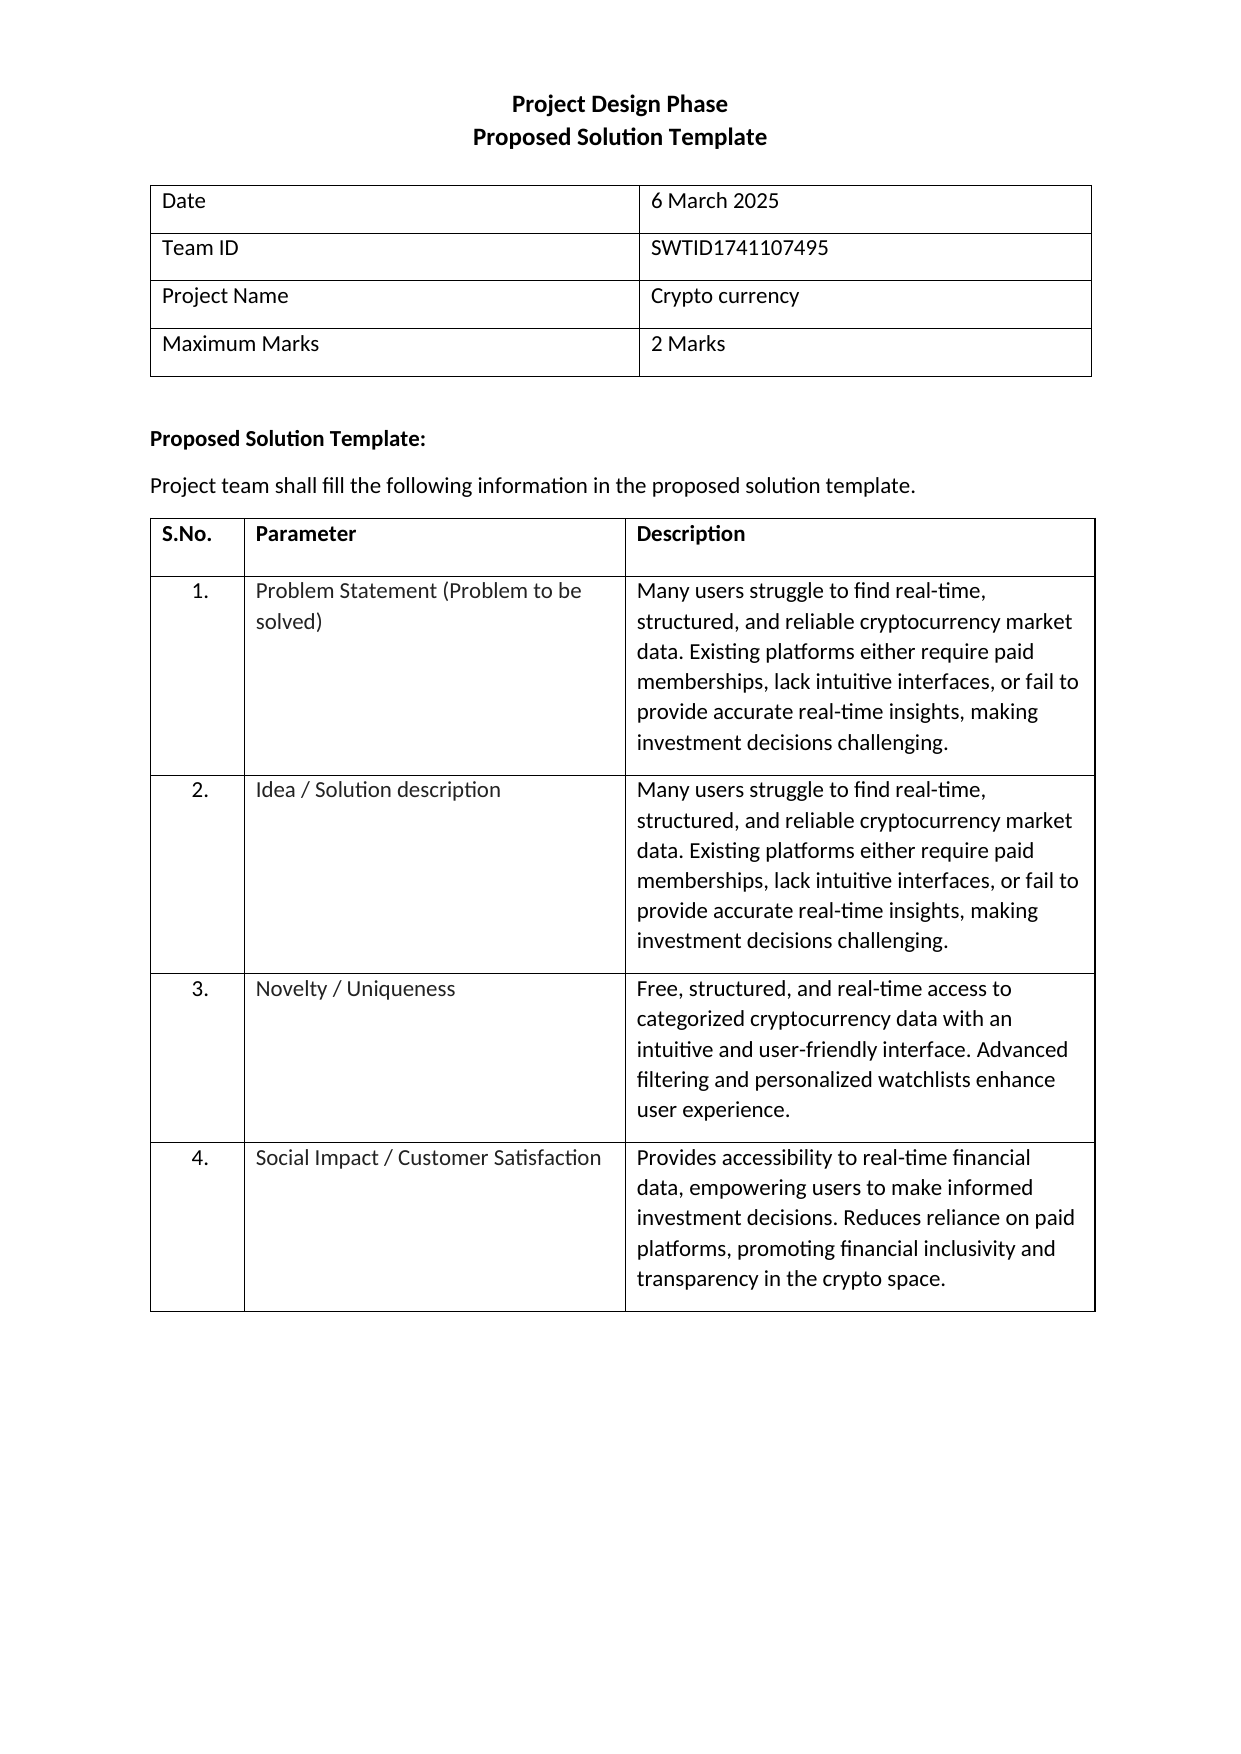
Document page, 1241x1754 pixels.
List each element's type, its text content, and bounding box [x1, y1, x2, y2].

text Project team shall fill the following information in the proposed solution template. [150, 471, 1090, 499]
table_cell SWTID1741107495 [640, 234, 1091, 280]
table_header 6 March 2025 [640, 186, 1091, 232]
table_header Parameter [245, 519, 625, 576]
table_cell Problem Statement (Problem to be solved) [245, 577, 625, 774]
table_cell [151, 776, 244, 973]
table_cell Provides accessibility to real-time financial data, empowering users to make informed investment decisions. Reduces reliance on paid platforms, promoting financial inclusivity and transparency in the crypto space. [626, 1143, 1094, 1311]
text Proposed Solution Template: [150, 424, 1090, 452]
table_cell 2 Marks [640, 329, 1091, 376]
table_cell Many users struggle to find real-time, structured, and reliable cryptocurrency market data. Existing platforms either require paid memberships, lack intuitive interfaces, or fail to provide accurate real-time insights, making investment decisions challenging. [626, 776, 1094, 973]
table_cell [151, 1143, 244, 1311]
table_cell [151, 974, 244, 1142]
table_cell [151, 577, 244, 774]
table_header Description [626, 519, 1094, 576]
text Project Design Phase [150, 89, 1090, 119]
table_cell Team ID [151, 234, 639, 280]
table_cell Idea / Solution description [245, 776, 625, 973]
text Proposed Solution Template [150, 122, 1090, 152]
table_cell Free, structured, and real-time access to categorized cryptocurrency data with an intuitive and user-friendly interface. Advanced filtering and personalized watchlists enhance user experience. [626, 974, 1094, 1142]
table_cell Many users struggle to find real-time, structured, and reliable cryptocurrency market data. Existing platforms either require paid memberships, lack intuitive interfaces, or fail to provide accurate real-time insights, making investment decisions challenging. [626, 577, 1094, 774]
table_header Date [151, 186, 639, 232]
table_cell Crypto currency [640, 281, 1091, 328]
table_cell Social Impact / Customer Satisfaction [245, 1143, 625, 1311]
table_cell Novelty / Uniqueness [245, 974, 625, 1142]
table_cell Project Name [151, 281, 639, 328]
table_cell Maximum Marks [151, 329, 639, 376]
table_header S.No. [151, 519, 244, 576]
